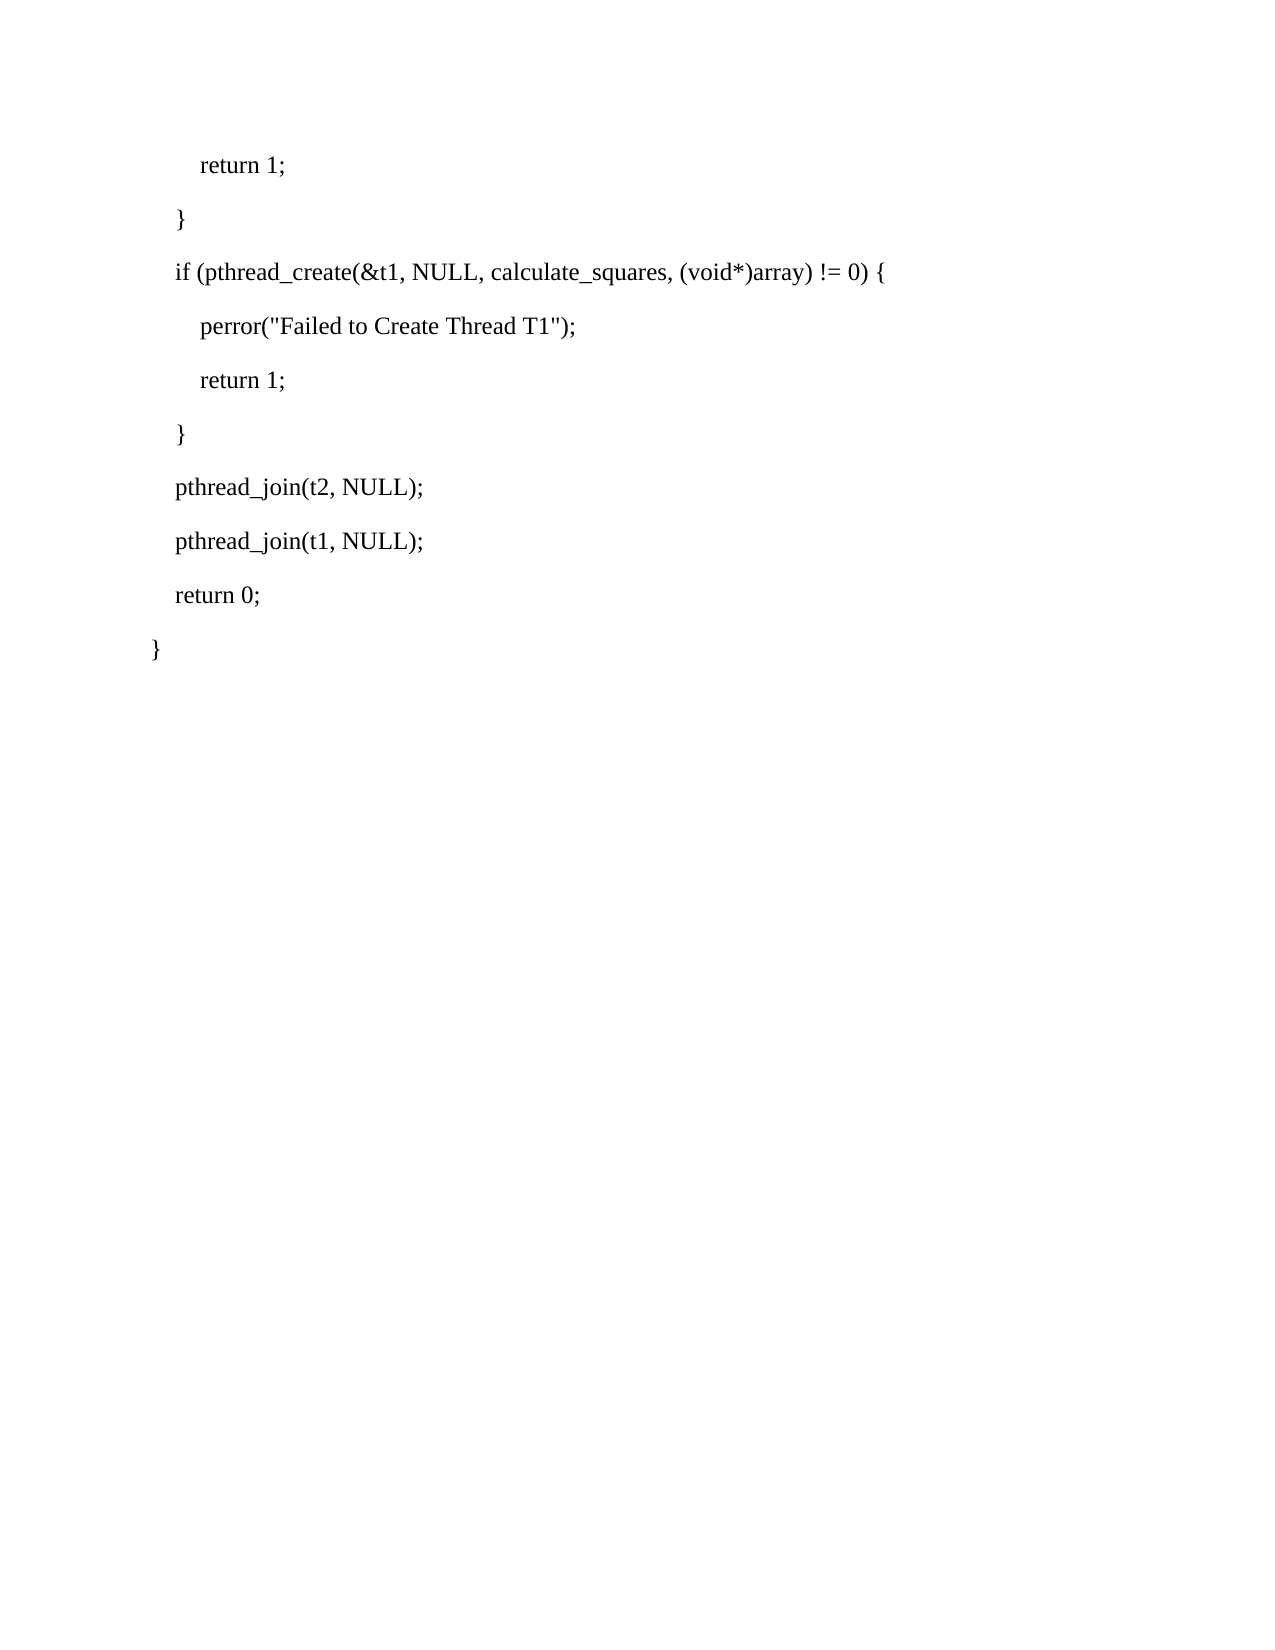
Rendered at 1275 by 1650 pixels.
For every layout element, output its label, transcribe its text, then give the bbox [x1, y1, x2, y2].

text return 0; [150, 580, 1125, 609]
text } [150, 204, 1125, 232]
text return 1; [150, 150, 1125, 179]
text pthread_join(t1, NULL); [150, 526, 1125, 555]
text } [150, 634, 1125, 662]
text return 1; [150, 365, 1125, 394]
text } [150, 419, 1125, 447]
text if (pthread_create(&t1, NULL, calculate_squares, (void*)array) != 0) { [150, 257, 1125, 286]
text perror("Failed to Create Thread T1"); [150, 311, 1125, 340]
text pthread_join(t2, NULL); [150, 472, 1125, 501]
